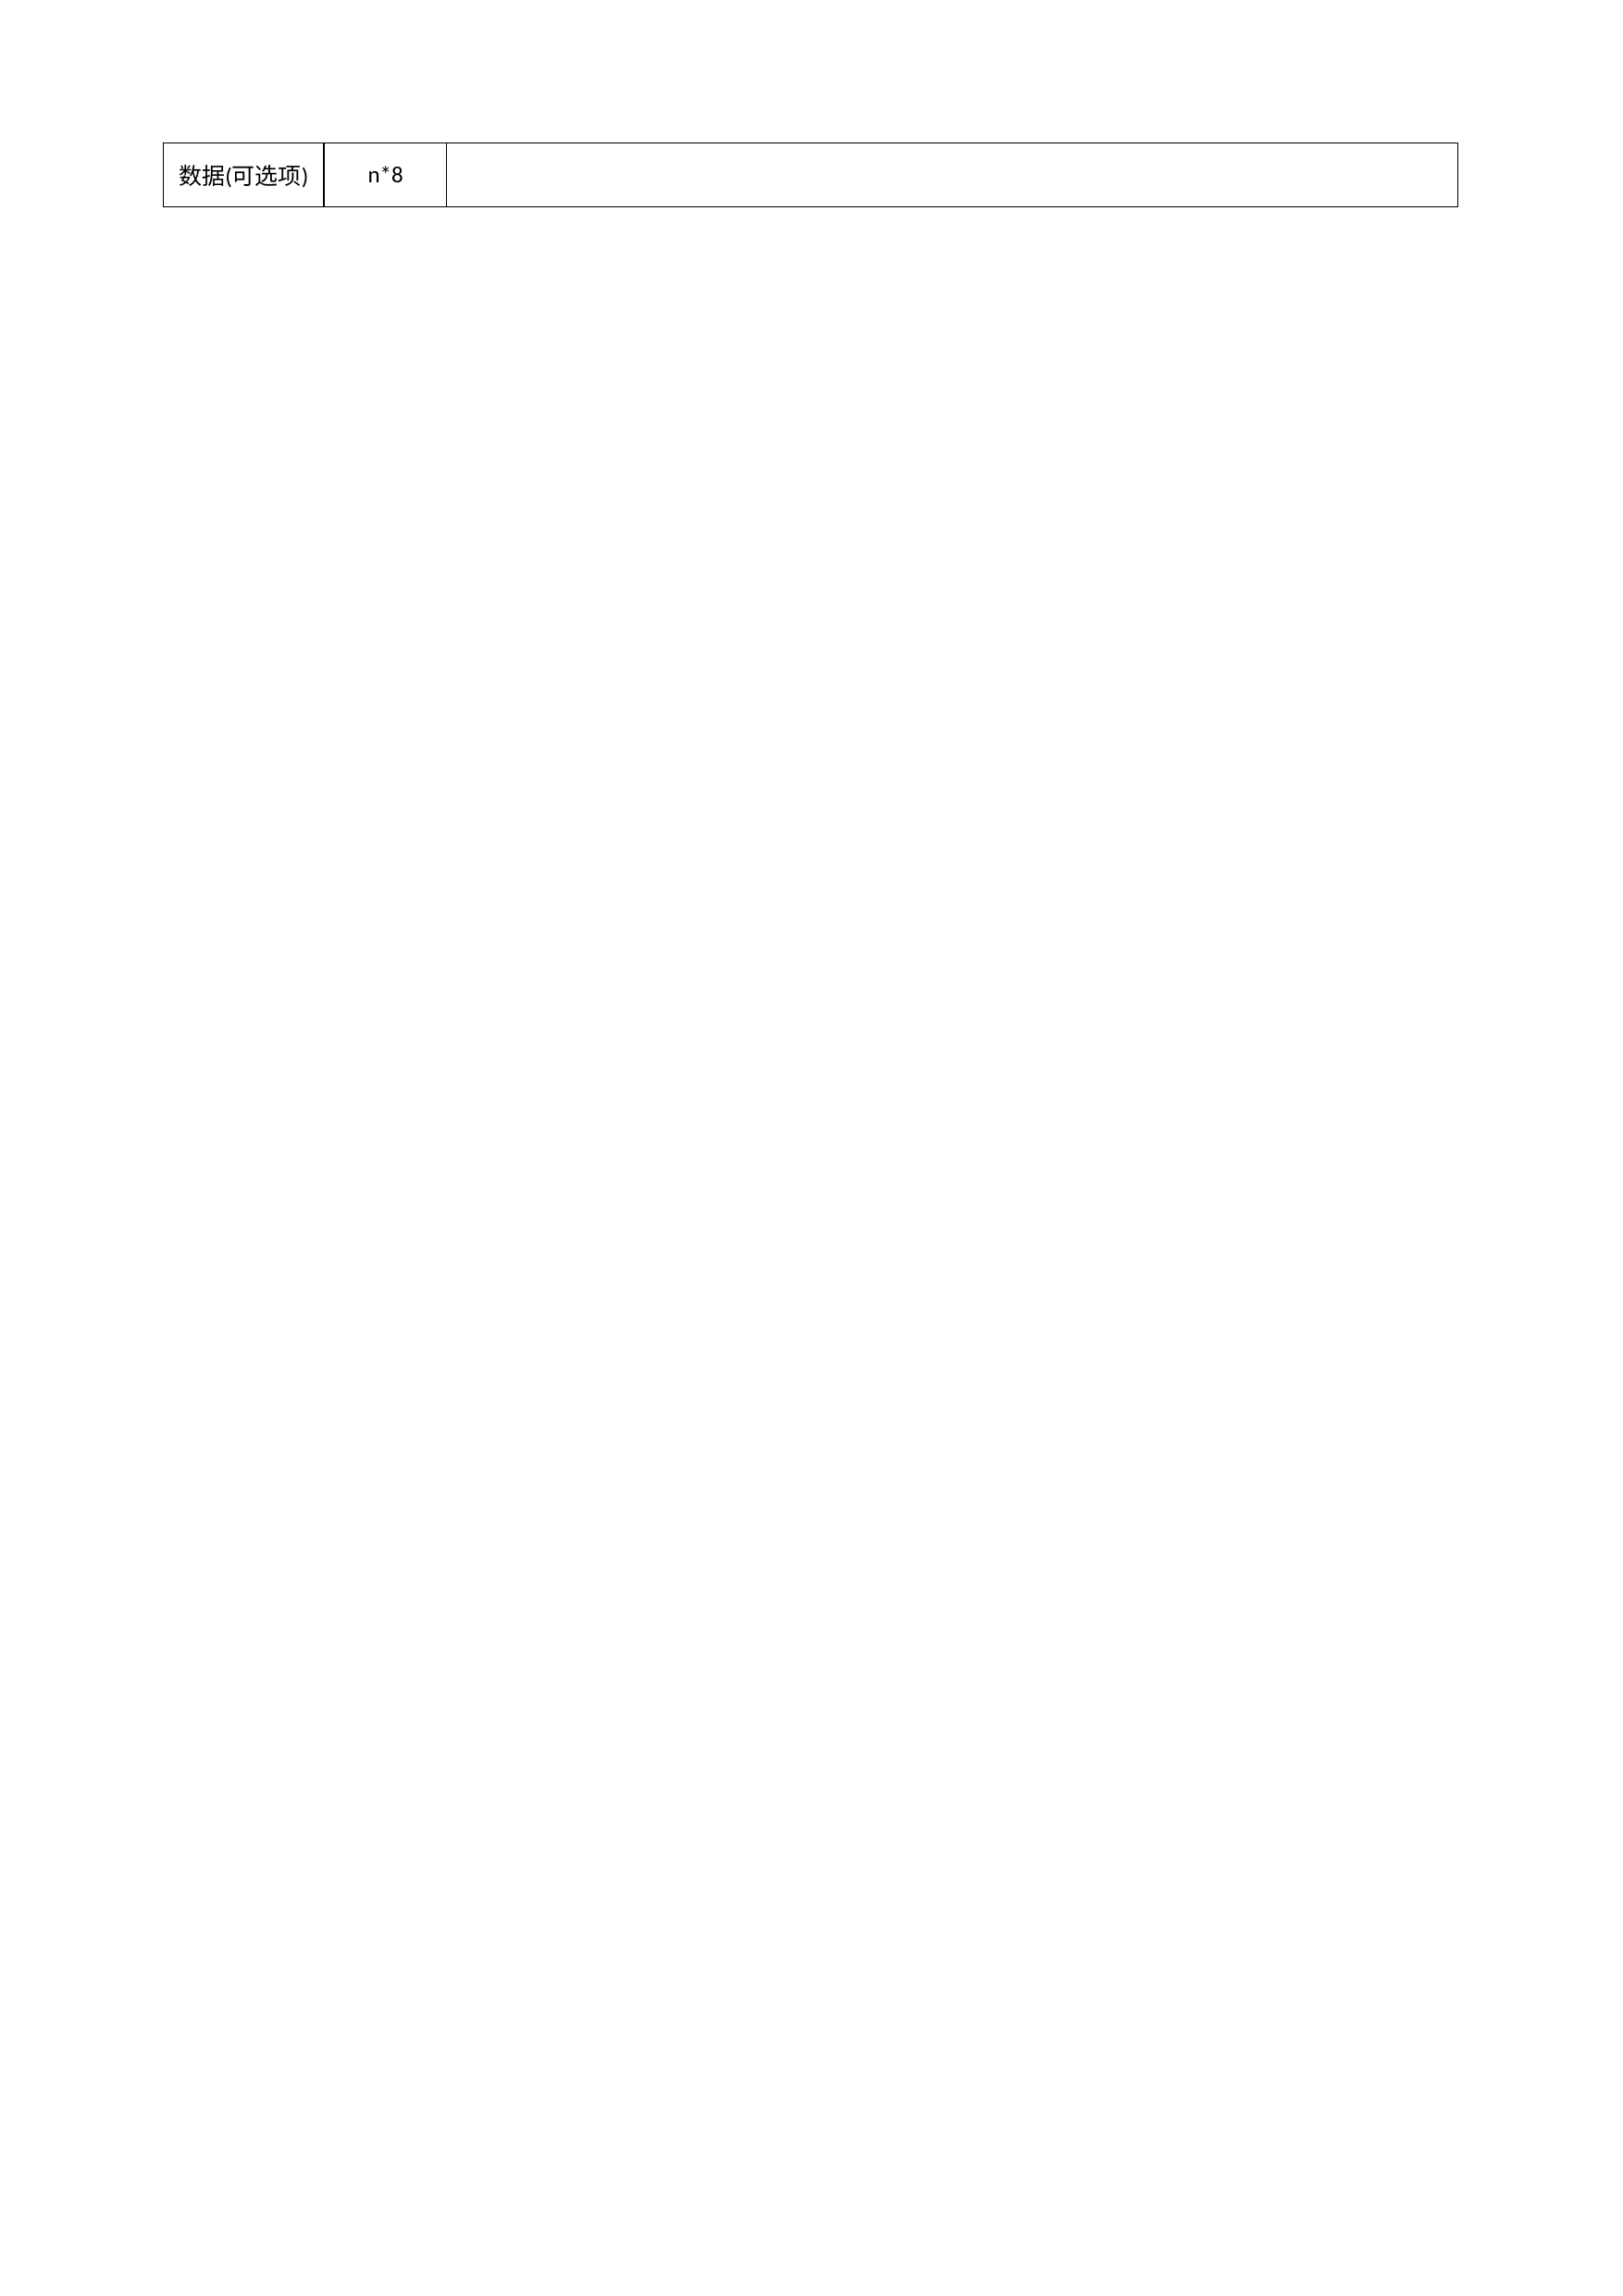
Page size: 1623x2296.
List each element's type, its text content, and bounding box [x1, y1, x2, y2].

table_cell n*8 [325, 143, 446, 205]
table_cell 数据(可选项) [164, 143, 323, 205]
table_cell [447, 143, 1457, 205]
